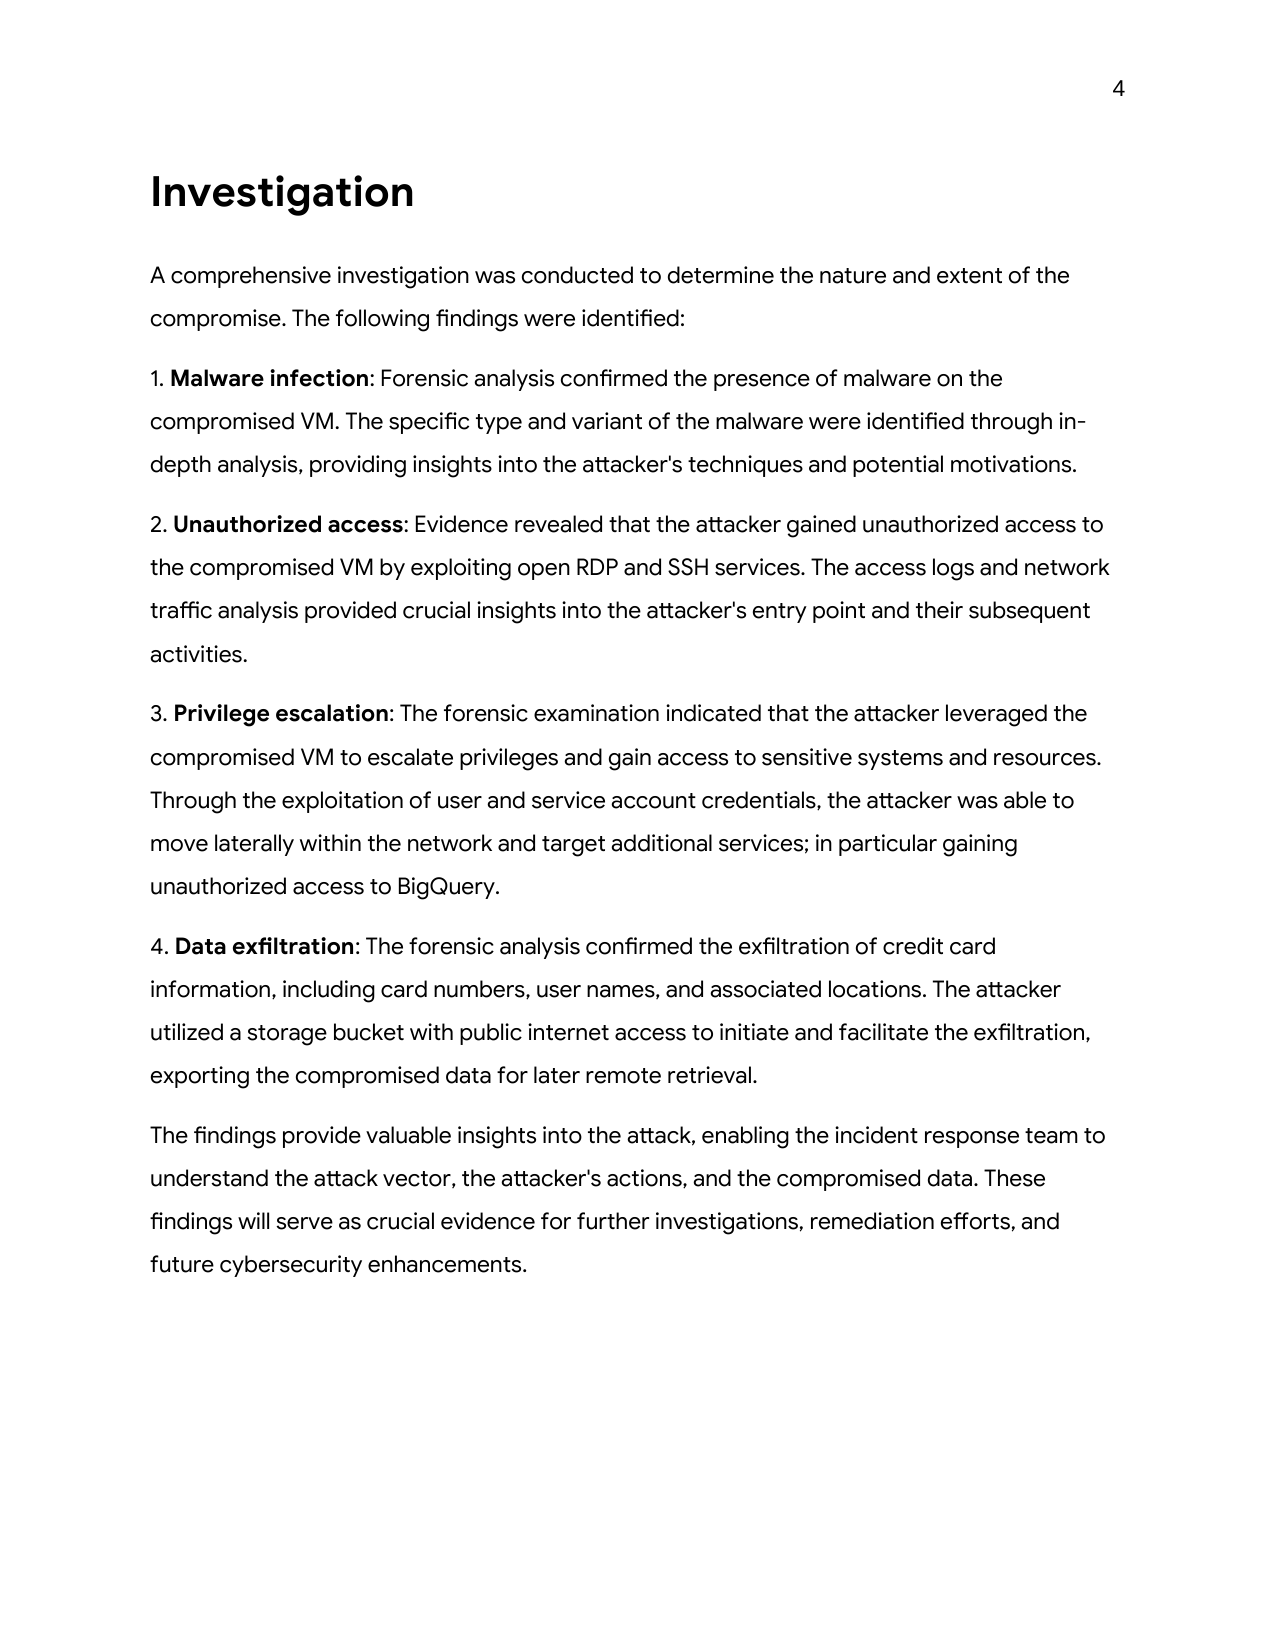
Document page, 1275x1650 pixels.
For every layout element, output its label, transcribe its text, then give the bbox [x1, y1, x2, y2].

text 3. Privilege escalation: The forensic examination indicated that the attacker leveraged the compromised VM to escalate privileges and gain access to sensitive systems and resources. Through the exploitation of user and service account credentials, the attacker was able to move laterally within the network and target additional services; in particular gaining unauthorized access to BigQuery. [150, 700, 1125, 901]
text 2. Unauthorized access: Evidence revealed that the attacker gained unauthorized access to the compromised VM by exploiting open RDP and SSH services. The access logs and network traffic analysis provided crucial insights into the attacker's entry point and their subsequent activities. [150, 511, 1125, 669]
text A comprehensive investigation was conducted to determine the nature and extent of the compromise. The following findings were identified: [150, 262, 1125, 333]
text 4. Data exfiltration: The forensic analysis confirmed the exfiltration of credit card information, including card numbers, user names, and associated locations. The attacker utilized a storage bucket with public internet access to initiate and facilitate the exfiltration, exporting the compromised data for later remote retrieval. [150, 932, 1125, 1090]
subtitle Investigation [150, 167, 1125, 219]
text 1. Malware infection: Forensic analysis confirmed the presence of malware on the compromised VM. The specific type and variant of the malware were identified through in-depth analysis, providing insights into the attacker's techniques and potential motivations. [150, 364, 1125, 479]
text The findings provide valuable insights into the attack, enabling the incident response team to understand the attack vector, the attacker's actions, and the compromised data. These findings will serve as crucial evidence for further investigations, remediation efforts, and future cybersecurity enhancements. [150, 1121, 1125, 1279]
